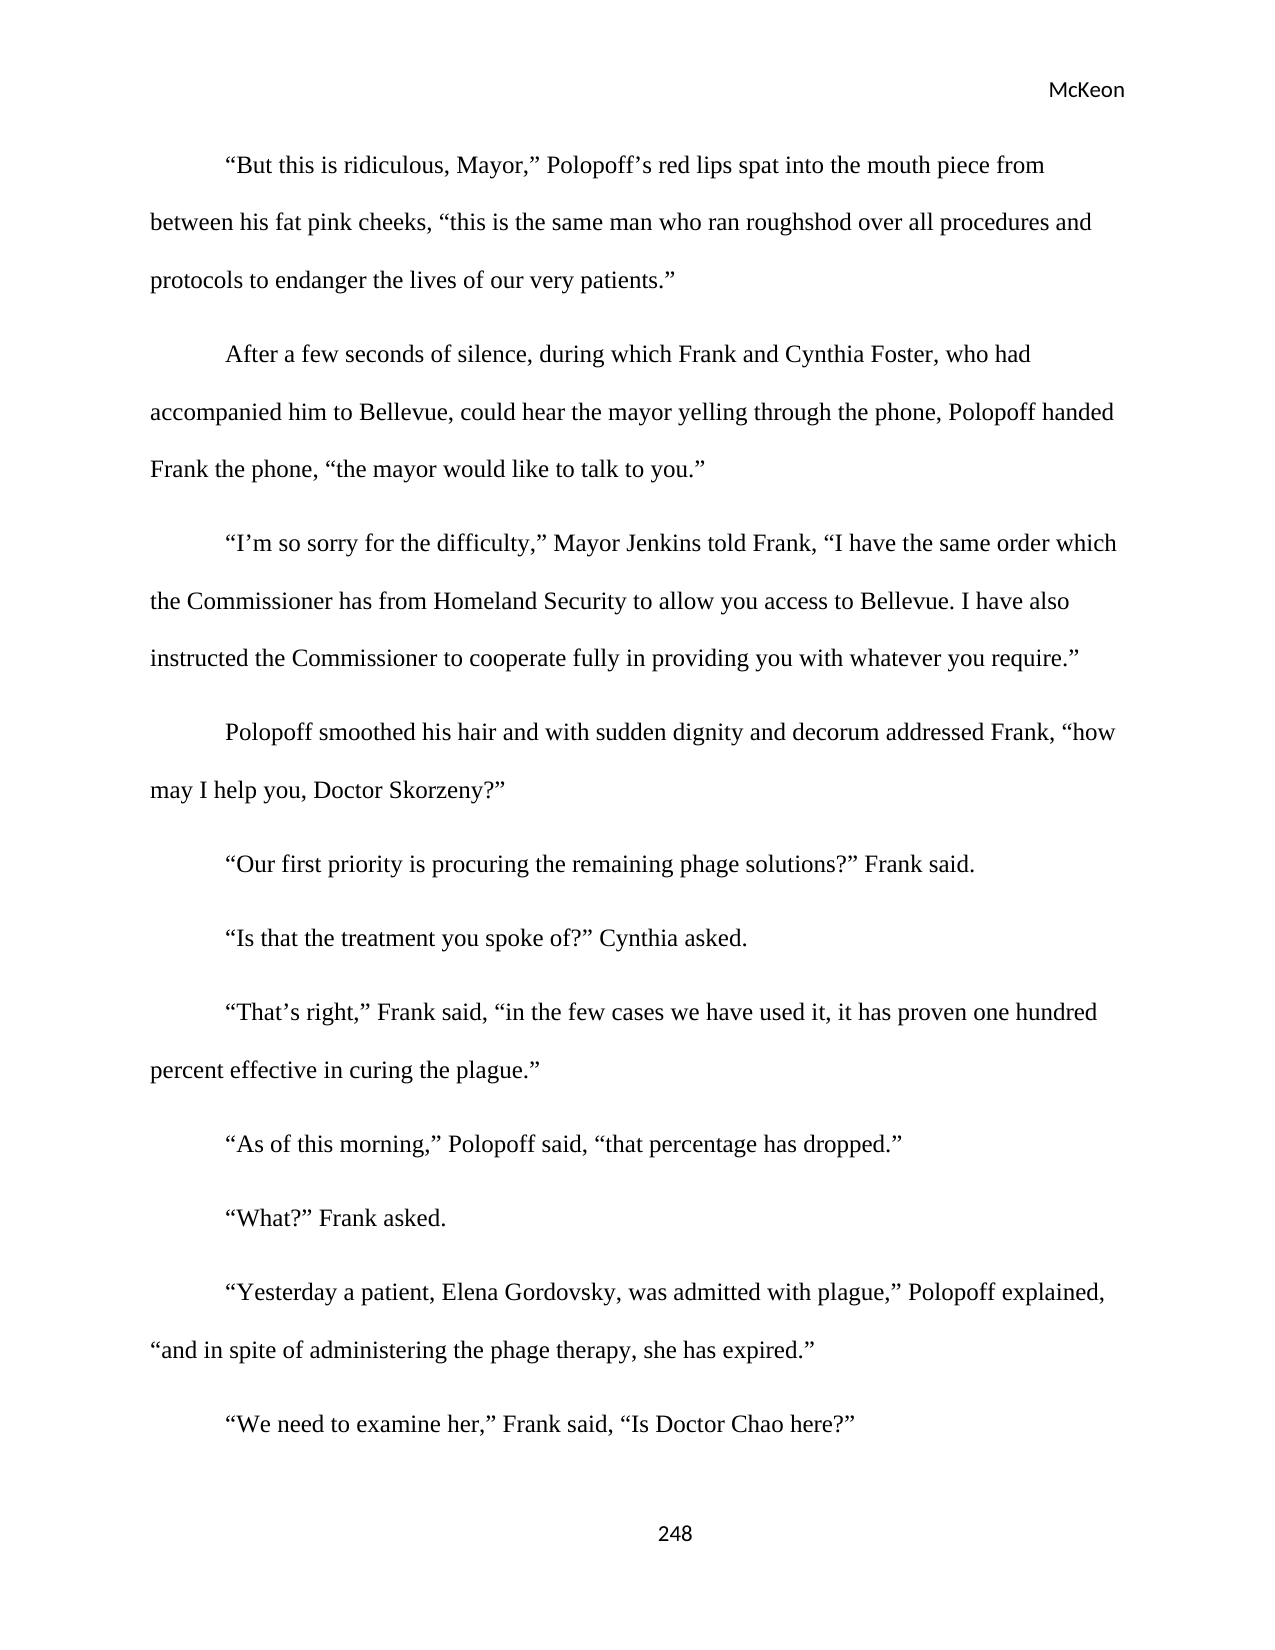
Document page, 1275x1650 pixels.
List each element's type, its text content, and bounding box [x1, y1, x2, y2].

text “As of this morning,” Polopoff said, “that percentage has dropped.” [150, 1129, 1125, 1158]
text “We need to examine her,” Frank said, “Is Doctor Chao here?” [150, 1409, 1125, 1438]
text “Yesterday a patient, Elena Gordovsky, was admitted with plague,” Polopoff explained, “and in spite of administering the phage therapy, she has expired.” [150, 1277, 1125, 1364]
text “What?” Frank asked. [150, 1203, 1125, 1232]
text “That’s right,” Frank said, “in the few cases we have used it, it has proven one hundred percent effective in curing the plague.” [150, 997, 1125, 1084]
text “Our first priority is procuring the remaining phage solutions?” Frank said. [150, 849, 1125, 878]
text “I’m so sorry for the difficulty,” Mayor Jenkins told Frank, “I have the same order which the Commissioner has from Homeland Security to allow you access to Bellevue. I have also instructed the Commissioner to cooperate fully in providing you with whatever you require.” [150, 528, 1125, 672]
text Polopoff smoothed his hair and with sudden dignity and decorum addressed Frank, “how may I help you, Doctor Skorzeny?” [150, 717, 1125, 804]
text After a few seconds of silence, during which Frank and Cynthia Foster, who had accompanied him to Bellevue, could hear the mayor yelling through the phone, Polopoff handed Frank the phone, “the mayor would like to talk to you.” [150, 339, 1125, 483]
text “But this is ridiculous, Mayor,” Polopoff’s red lips spat into the mouth piece from between his fat pink cheeks, “this is the same man who ran roughshod over all procedures and protocols to endanger the lives of our very patients.” [150, 150, 1125, 294]
text “Is that the treatment you spoke of?” Cynthia asked. [150, 923, 1125, 952]
